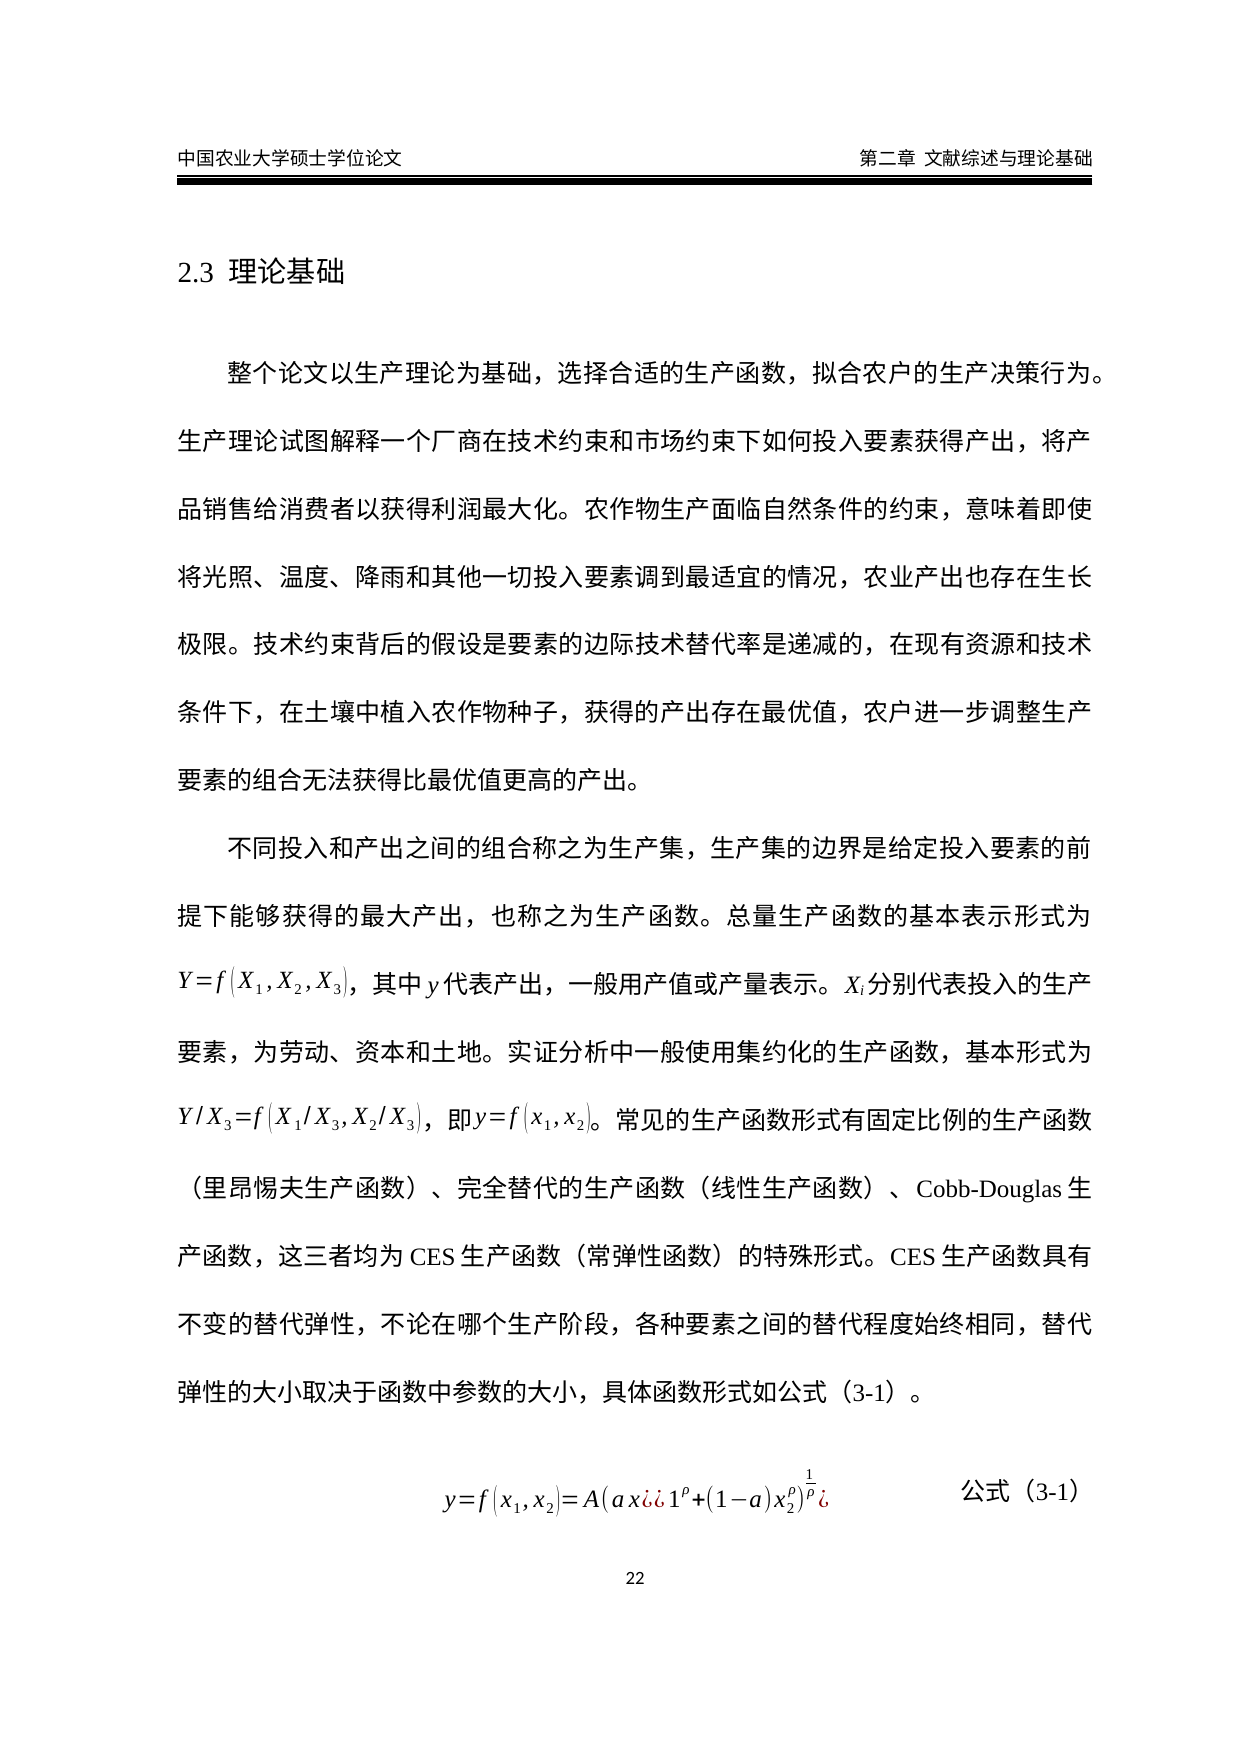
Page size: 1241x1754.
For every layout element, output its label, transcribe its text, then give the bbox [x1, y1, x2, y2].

text 2.3 理论基础 [177, 236, 1092, 303]
text 不同投入和产出之间的组合称之为生产集，生产集的边界是给定投入要素的前提下能够获得的最大产出，也称之为生产函数。总量生产函数的基本表示形式为，其中y代表产出，一般用产值或产量表示。Xi分别代表投入的生产要素，为劳动、资本和土地。实证分析中一般使用集约化的生产函数，基本形式为，即。常见的生产函数形式有固定比例的生产函数（里昂惕夫生产函数）、完全替代的生产函数（线性生产函数）、Cobb-Douglas生产函数，这三者均为CES生产函数（常弹性函数）的特殊形式。CES生产函数具有不变的替代弹性，不论在哪个生产阶段，各种要素之间的替代程度始终相同，替代弹性的大小取决于函数中参数的大小，具体函数形式如公式（3-1）。 [177, 813, 1092, 1424]
text 公式（3-1） [177, 1458, 1092, 1526]
